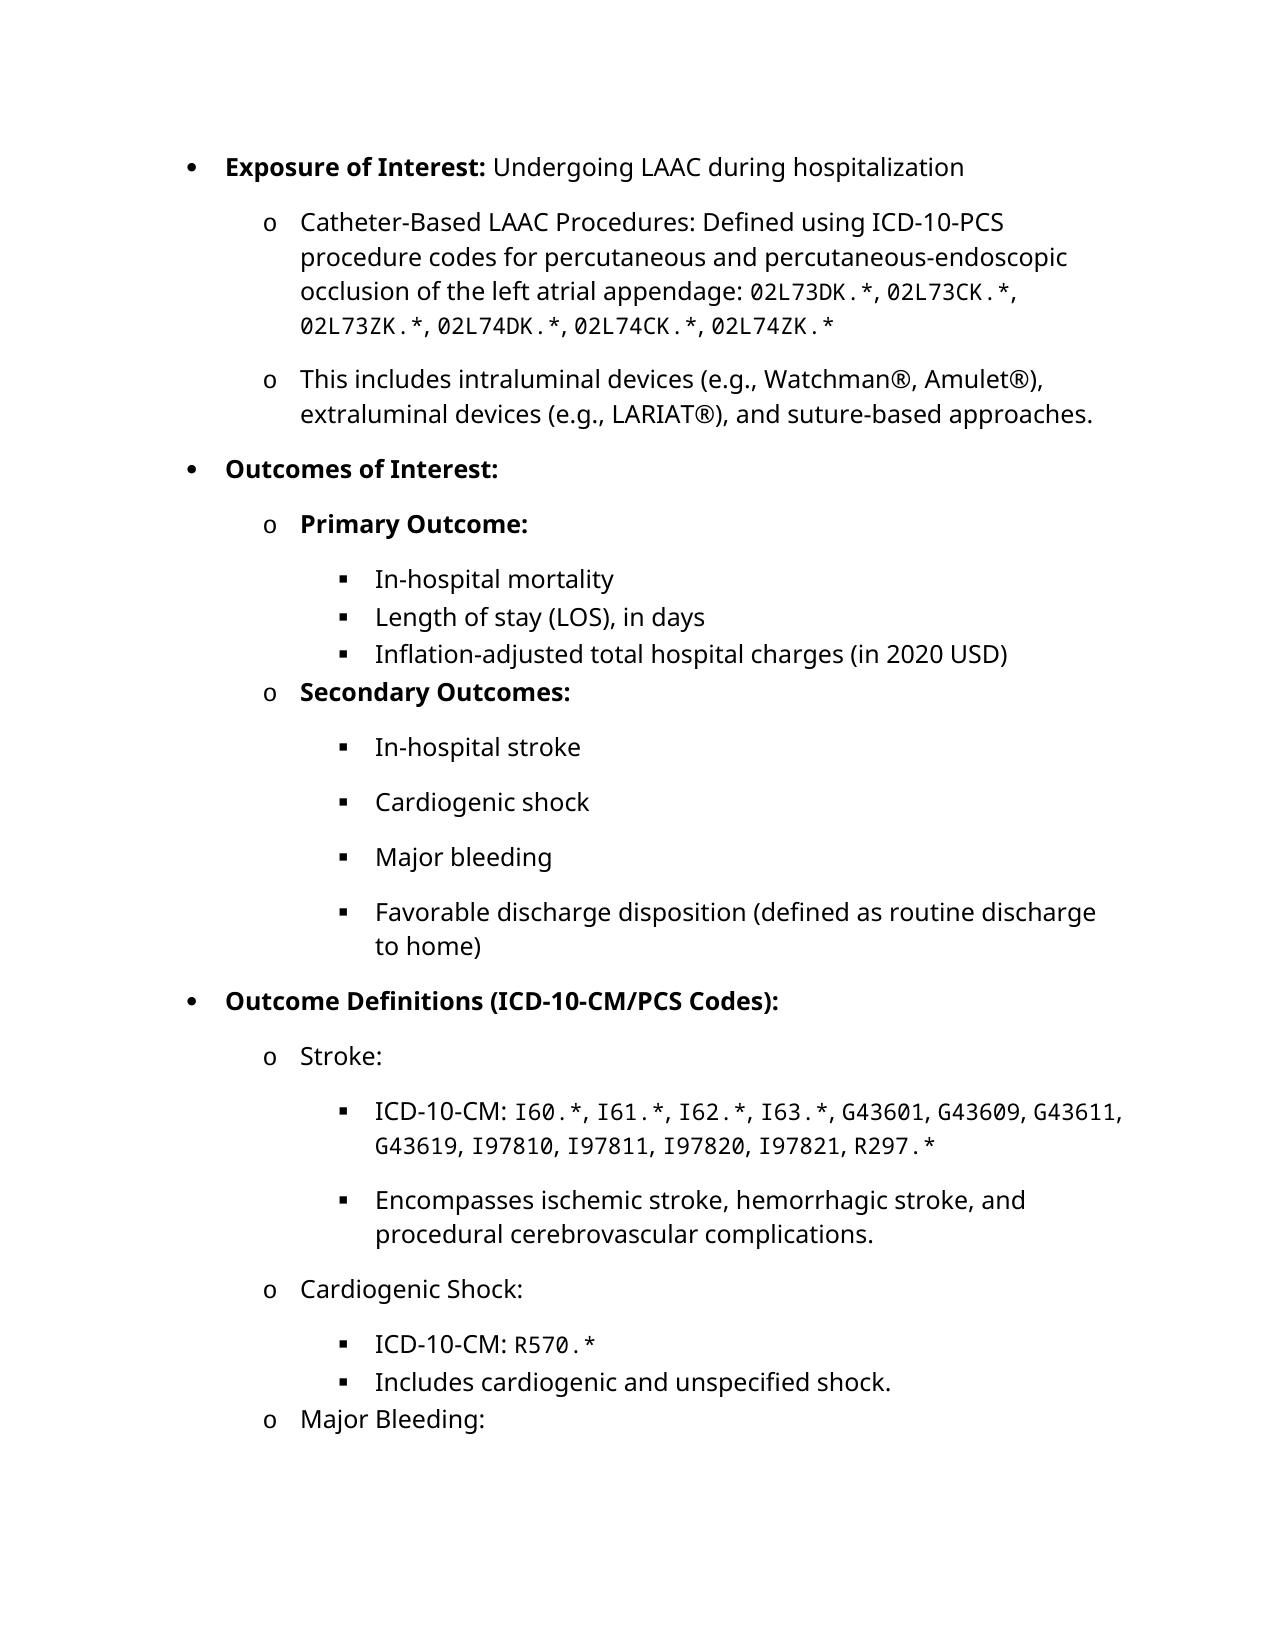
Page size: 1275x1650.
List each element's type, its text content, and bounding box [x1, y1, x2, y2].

list This includes intraluminal devices (e.g., Watchman®, Amulet®), extraluminal devices (e.g., LARIAT®), and suture-based approaches. [262, 362, 1125, 431]
list In-hospital mortality [337, 561, 1125, 595]
list Exposure of Interest: Undergoing LAAC during hospitalization [187, 150, 1125, 184]
list Secondary Outcomes: [262, 675, 1125, 709]
list Major Bleeding: [262, 1402, 1125, 1436]
list In-hospital stroke [337, 730, 1125, 764]
list Encompasses ischemic stroke, hemorrhagic stroke, and procedural cerebrovascular complications. [337, 1182, 1125, 1251]
list Outcome Definitions (ICD-10-CM/PCS Codes): [187, 983, 1125, 1018]
list ICD-10-CM: I60.*, I61.*, I62.*, I63.*, G43601, G43609, G43611, G43619, I97810, I97811, I97820, I97821, R297.* [337, 1093, 1125, 1162]
list Outcomes of Interest: [187, 451, 1125, 485]
list ICD-10-CM: R570.* [337, 1327, 1125, 1361]
list Includes cardiogenic and unspecified shock. [337, 1364, 1125, 1398]
list Major bleeding [337, 840, 1125, 874]
list Cardiogenic Shock: [262, 1271, 1125, 1306]
list Favorable discharge disposition (defined as routine discharge to home) [337, 894, 1125, 963]
list Cardiogenic shock [337, 785, 1125, 819]
list Catheter-Based LAAC Procedures: Defined using ICD-10-PCS procedure codes for percutaneous and percutaneous-endoscopic occlusion of the left atrial appendage: 02L73DK.*, 02L73CK.*, 02L73ZK.*, 02L74DK.*, 02L74CK.*, 02L74ZK.* [262, 205, 1125, 341]
list Stroke: [262, 1038, 1125, 1073]
list Length of stay (LOS), in days [337, 599, 1125, 633]
list Inflation-adjusted total hospital charges (in 2020 USD) [337, 637, 1125, 671]
list Primary Outcome: [262, 506, 1125, 541]
